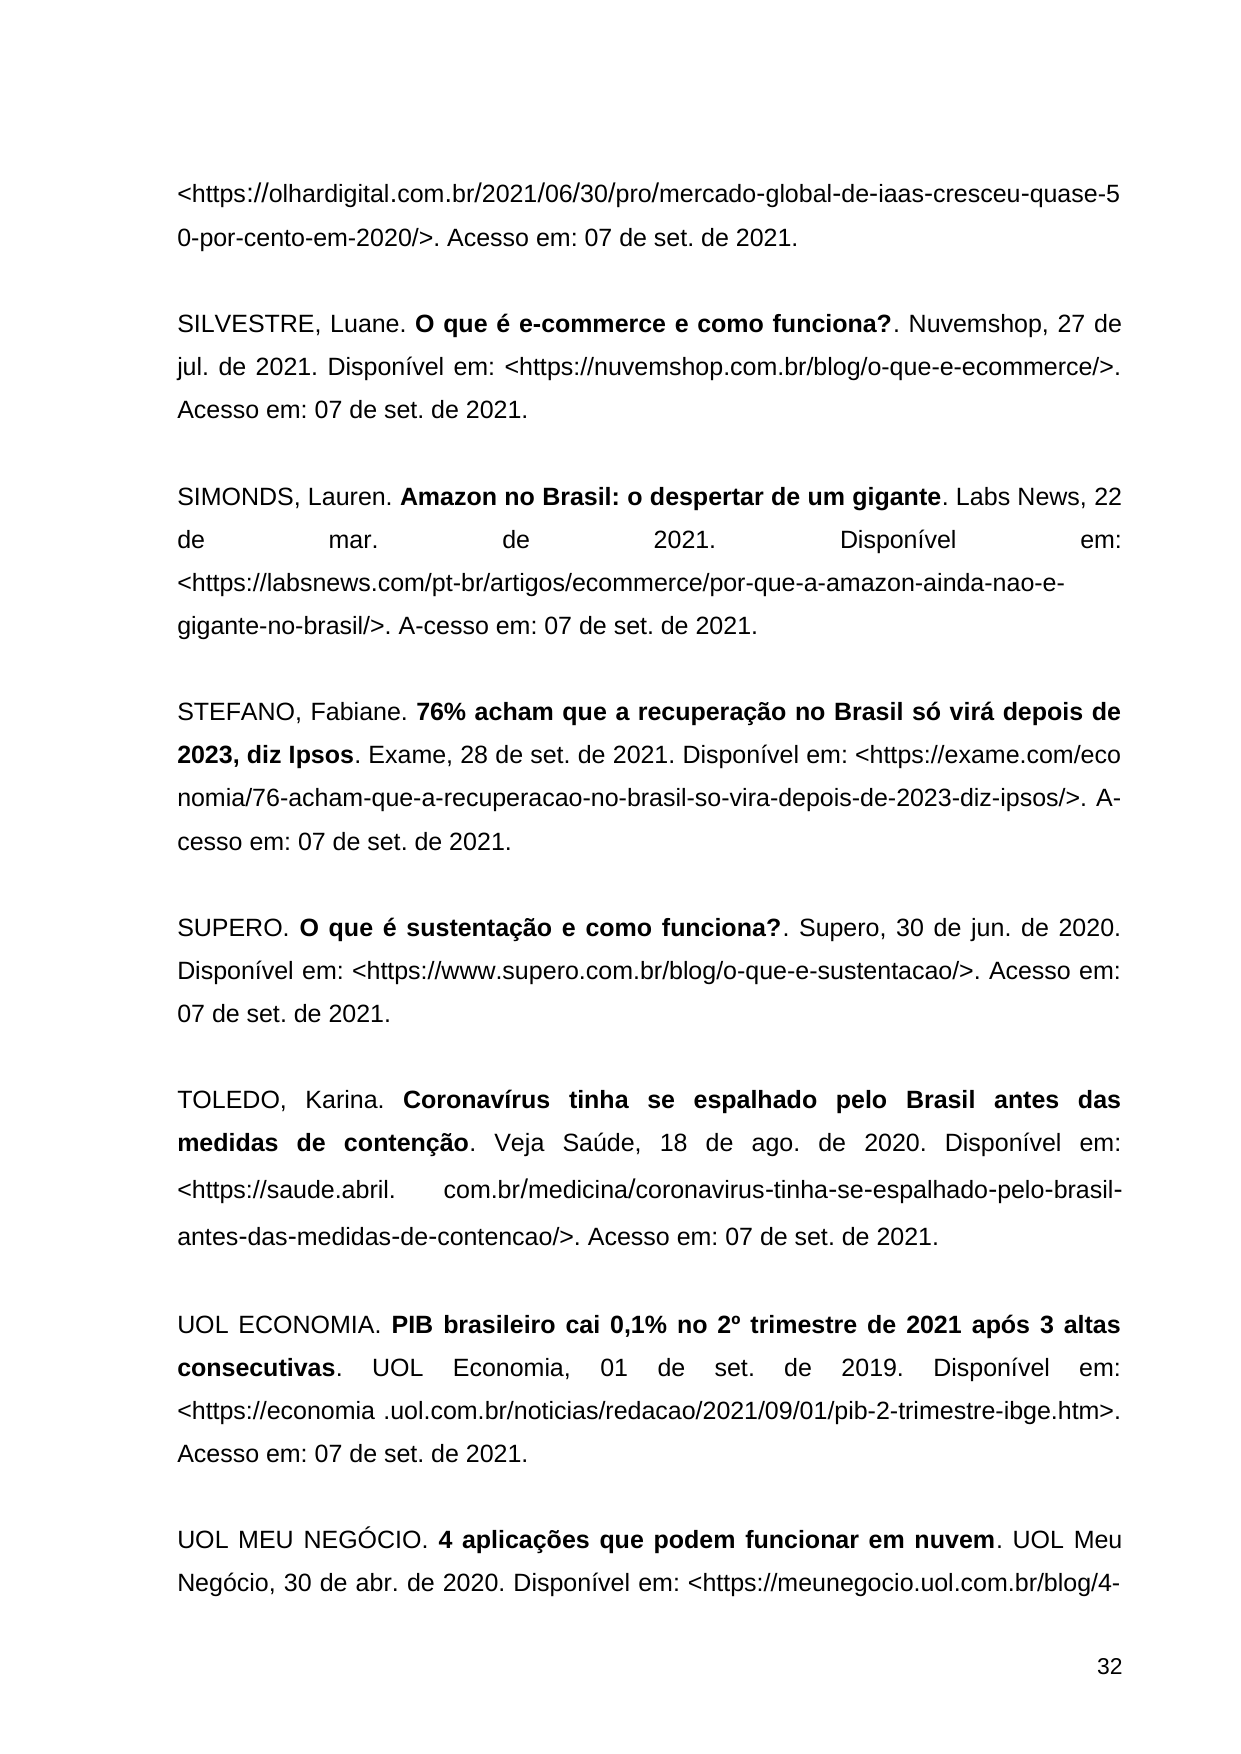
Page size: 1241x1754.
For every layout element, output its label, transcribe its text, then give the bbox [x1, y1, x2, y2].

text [177, 1525, 1122, 1597]
text STEFANO, Fabiane. 76% acham que a recuperação no Brasil só virá depois de 2023, diz Ipsos. Exame, 28 de set. de 2021. Disponível em: <https://exame.com/eco nomia/76-acham-que-a-recuperacao-no-brasil-so-vira-depois-de-2023-diz-ipsos/>. A- cesso em: 07 de set. de 2021. [177, 697, 1122, 855]
text SUPERO. O que é sustentação e como funciona?. Supero, 30 de jun. de 2020. Disponível em: <https://www.supero.com.br/blog/o-que-e-sustentacao/>. Acesso em: 07 de set. de 2021. [177, 913, 1122, 1028]
text TOLEDO, Karina. Coronavírus tinha se espalhado pelo Brasil antes das medidas de contenção. Veja Saúde, 18 de ago. de 2020. Disponível em: <https://saude.abril. com.br/medicina/coronavirus-tinha-se-espalhado-pelo-brasil-antes-das-medidas-de-contencao/>. Acesso em: 07 de set. de 2021. [177, 1085, 1122, 1251]
text UOL ECONOMIA. PIB brasileiro cai 0,1% no 2º trimestre de 2021 após 3 altas consecutivas. UOL Economia, 01 de set. de 2019. Disponível em: <https://economia .uol.com.br/noticias/redacao/2021/09/01/pib-2-trimestre-ibge.htm>. Acesso em: 07 de set. de 2021. [177, 1309, 1122, 1468]
text SILVESTRE, Luane. O que é e-commerce e como funciona?. Nuvemshop, 27 de jul. de 2021. Disponível em: <https://nuvemshop.com.br/blog/o-que-e-ecommerce/>. Acesso em: 07 de set. de 2021. [177, 309, 1122, 424]
text SIMONDS, Lauren. Amazon no Brasil: o despertar de um gigante. Labs News, 22 de mar. de 2021. Disponível em: <https://labsnews.com/pt-br/artigos/ecommerce/por-que-a-amazon-ainda-nao-e-gigante-no-brasil/>. A-cesso em: 07 de set. de 2021. [177, 481, 1122, 639]
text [177, 177, 1122, 251]
